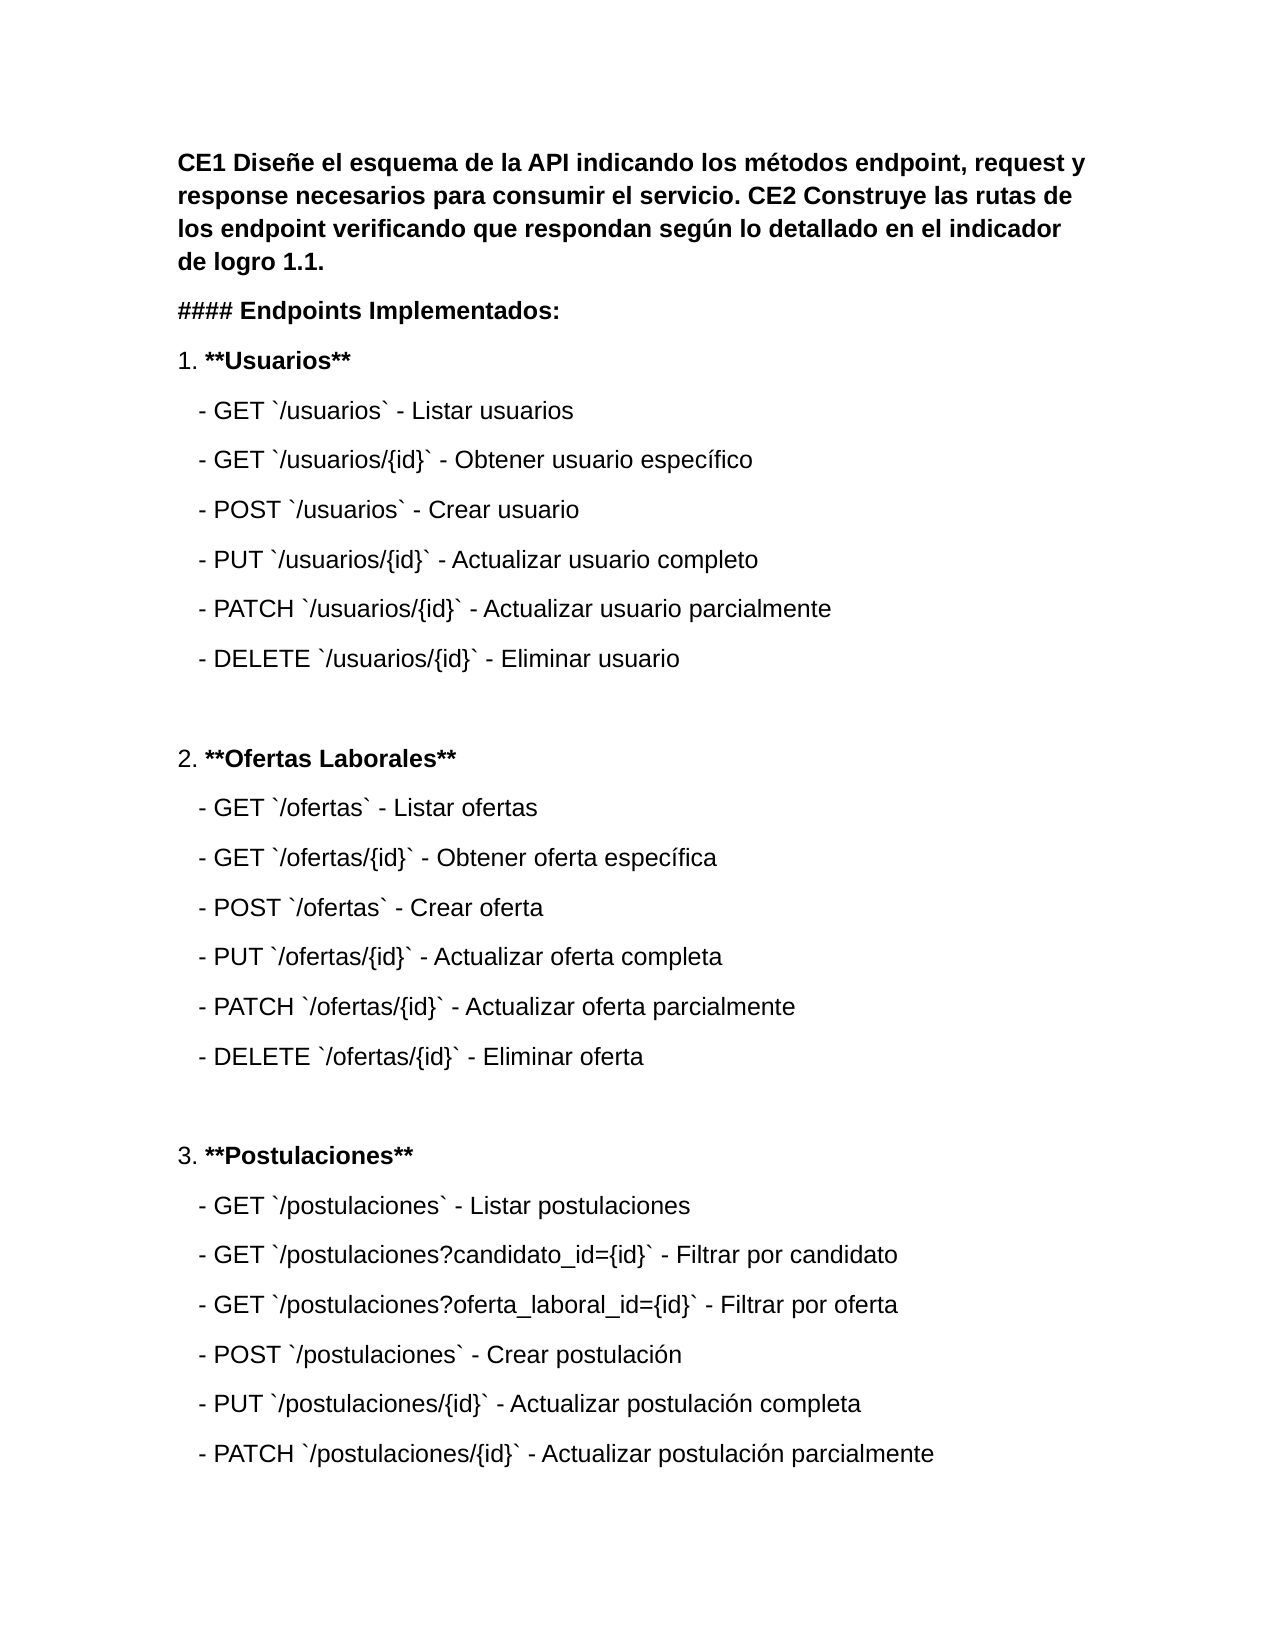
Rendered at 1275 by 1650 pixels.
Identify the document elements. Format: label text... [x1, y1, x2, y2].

text - PATCH `/ofertas/{id}` - Actualizar oferta parcialmente [177, 992, 1098, 1021]
text - GET `/ofertas/{id}` - Obtener oferta específica [177, 843, 1098, 872]
text - GET `/postulaciones?oferta_laboral_id={id}` - Filtrar por oferta [177, 1290, 1098, 1319]
text 2. **Ofertas Laborales** [177, 743, 1098, 772]
text - GET `/postulaciones` - Listar postulaciones [177, 1191, 1098, 1219]
text - GET `/usuarios` - Listar usuarios [177, 396, 1098, 424]
text - POST `/usuarios` - Crear usuario [177, 495, 1098, 524]
text 3. **Postulaciones** [177, 1141, 1098, 1170]
text - POST `/postulaciones` - Crear postulación [177, 1340, 1098, 1368]
text - GET `/ofertas` - Listar ofertas [177, 793, 1098, 822]
text - PATCH `/usuarios/{id}` - Actualizar usuario parcialmente [177, 594, 1098, 623]
text - DELETE `/usuarios/{id}` - Eliminar usuario [177, 644, 1098, 673]
text - PATCH `/postulaciones/{id}` - Actualizar postulación parcialmente [177, 1439, 1098, 1468]
text 1. **Usuarios** [177, 346, 1098, 375]
text - GET `/usuarios/{id}` - Obtener usuario específico [177, 445, 1098, 474]
text - GET `/postulaciones?candidato_id={id}` - Filtrar por candidato [177, 1240, 1098, 1269]
text - DELETE `/ofertas/{id}` - Eliminar oferta [177, 1042, 1098, 1070]
text #### Endpoints Implementados: [177, 296, 1098, 325]
text - PUT `/usuarios/{id}` - Actualizar usuario completo [177, 545, 1098, 573]
text - PUT `/ofertas/{id}` - Actualizar oferta completa [177, 942, 1098, 971]
text - PUT `/postulaciones/{id}` - Actualizar postulación completa [177, 1389, 1098, 1418]
text - POST `/ofertas` - Crear oferta [177, 893, 1098, 921]
text CE1 Diseñe el esquema de la API indicando los métodos endpoint, request y response necesarios para consumir el servicio. CE2 Construye las rutas de los endpoint verificando que respondan según lo detallado en el indicador de logro 1.1. [177, 148, 1098, 275]
